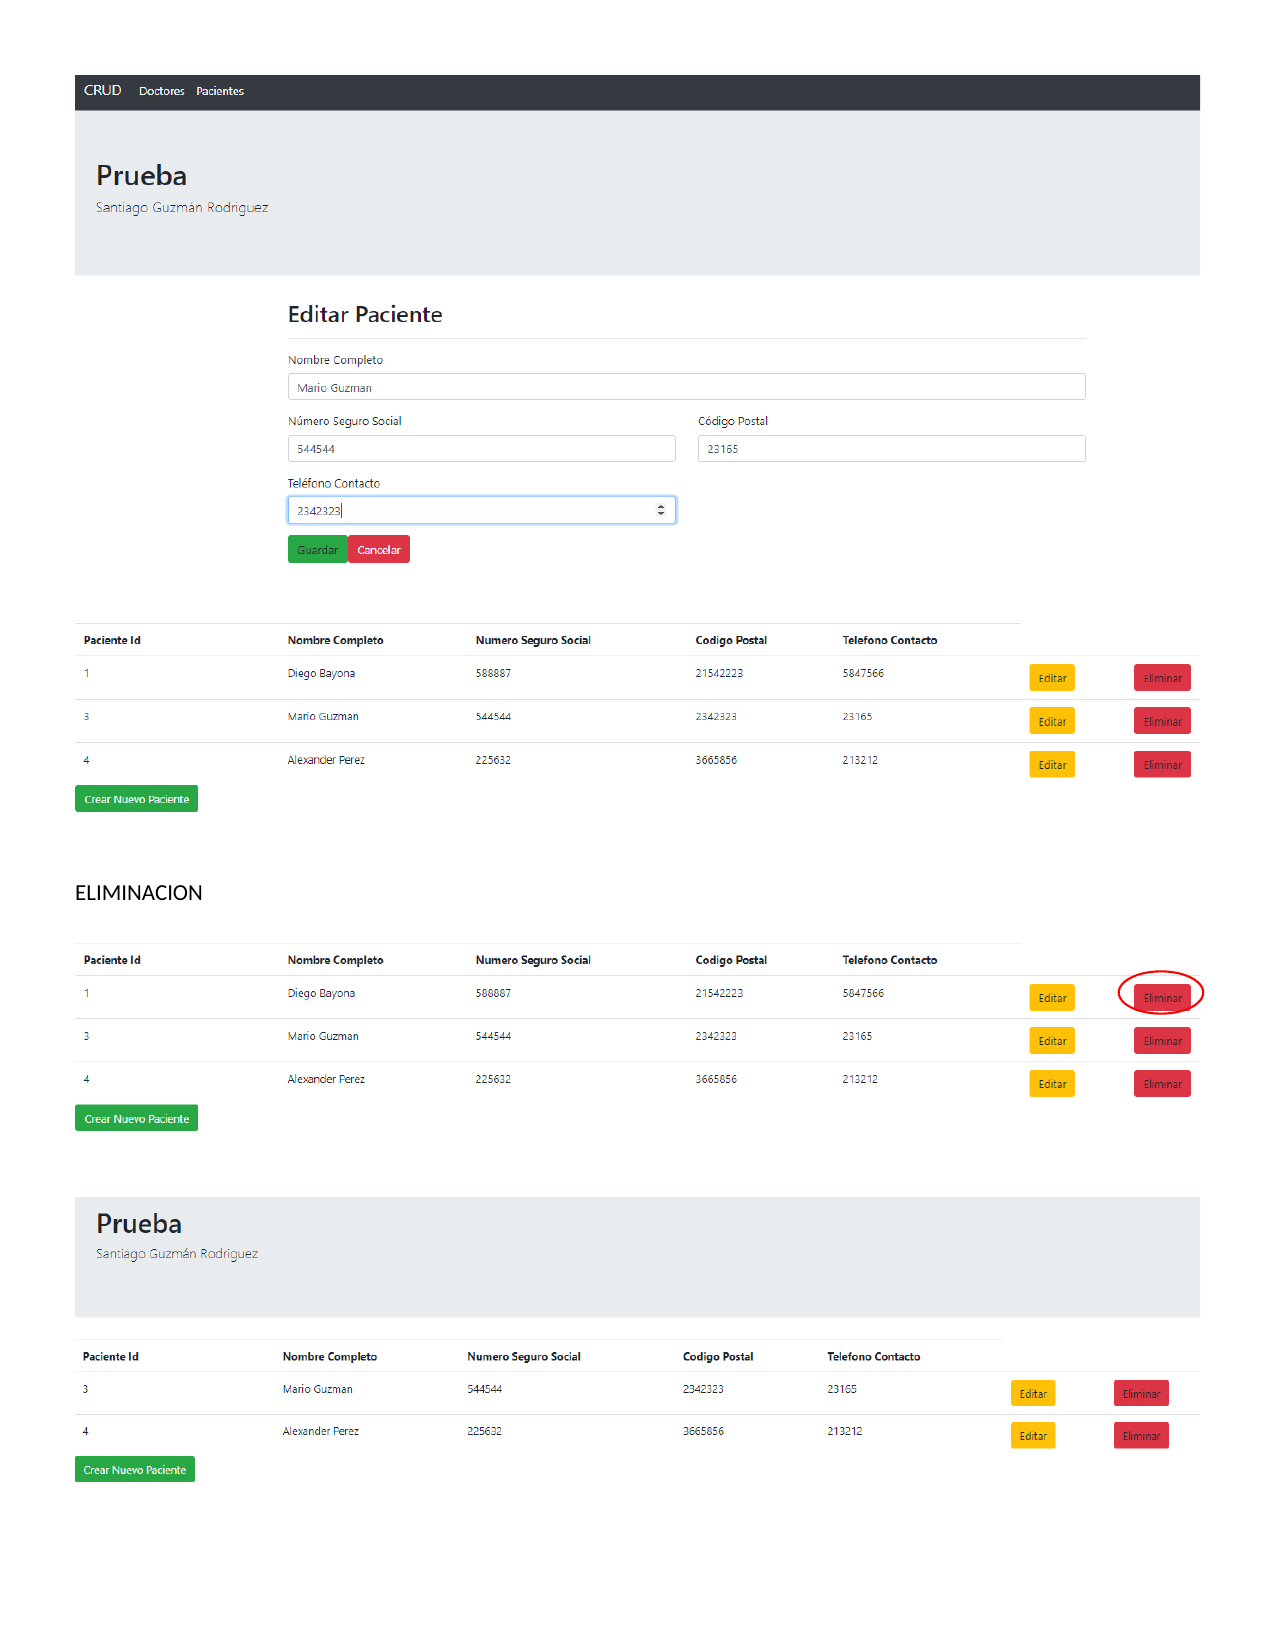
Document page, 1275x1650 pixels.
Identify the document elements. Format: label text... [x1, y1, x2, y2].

picture [75, 1197, 1200, 1503]
picture [75, 606, 1200, 860]
picture [75, 75, 1200, 588]
picture [75, 925, 1200, 1179]
picture [1120, 973, 1200, 1012]
text ELIMINACION [75, 878, 1200, 906]
